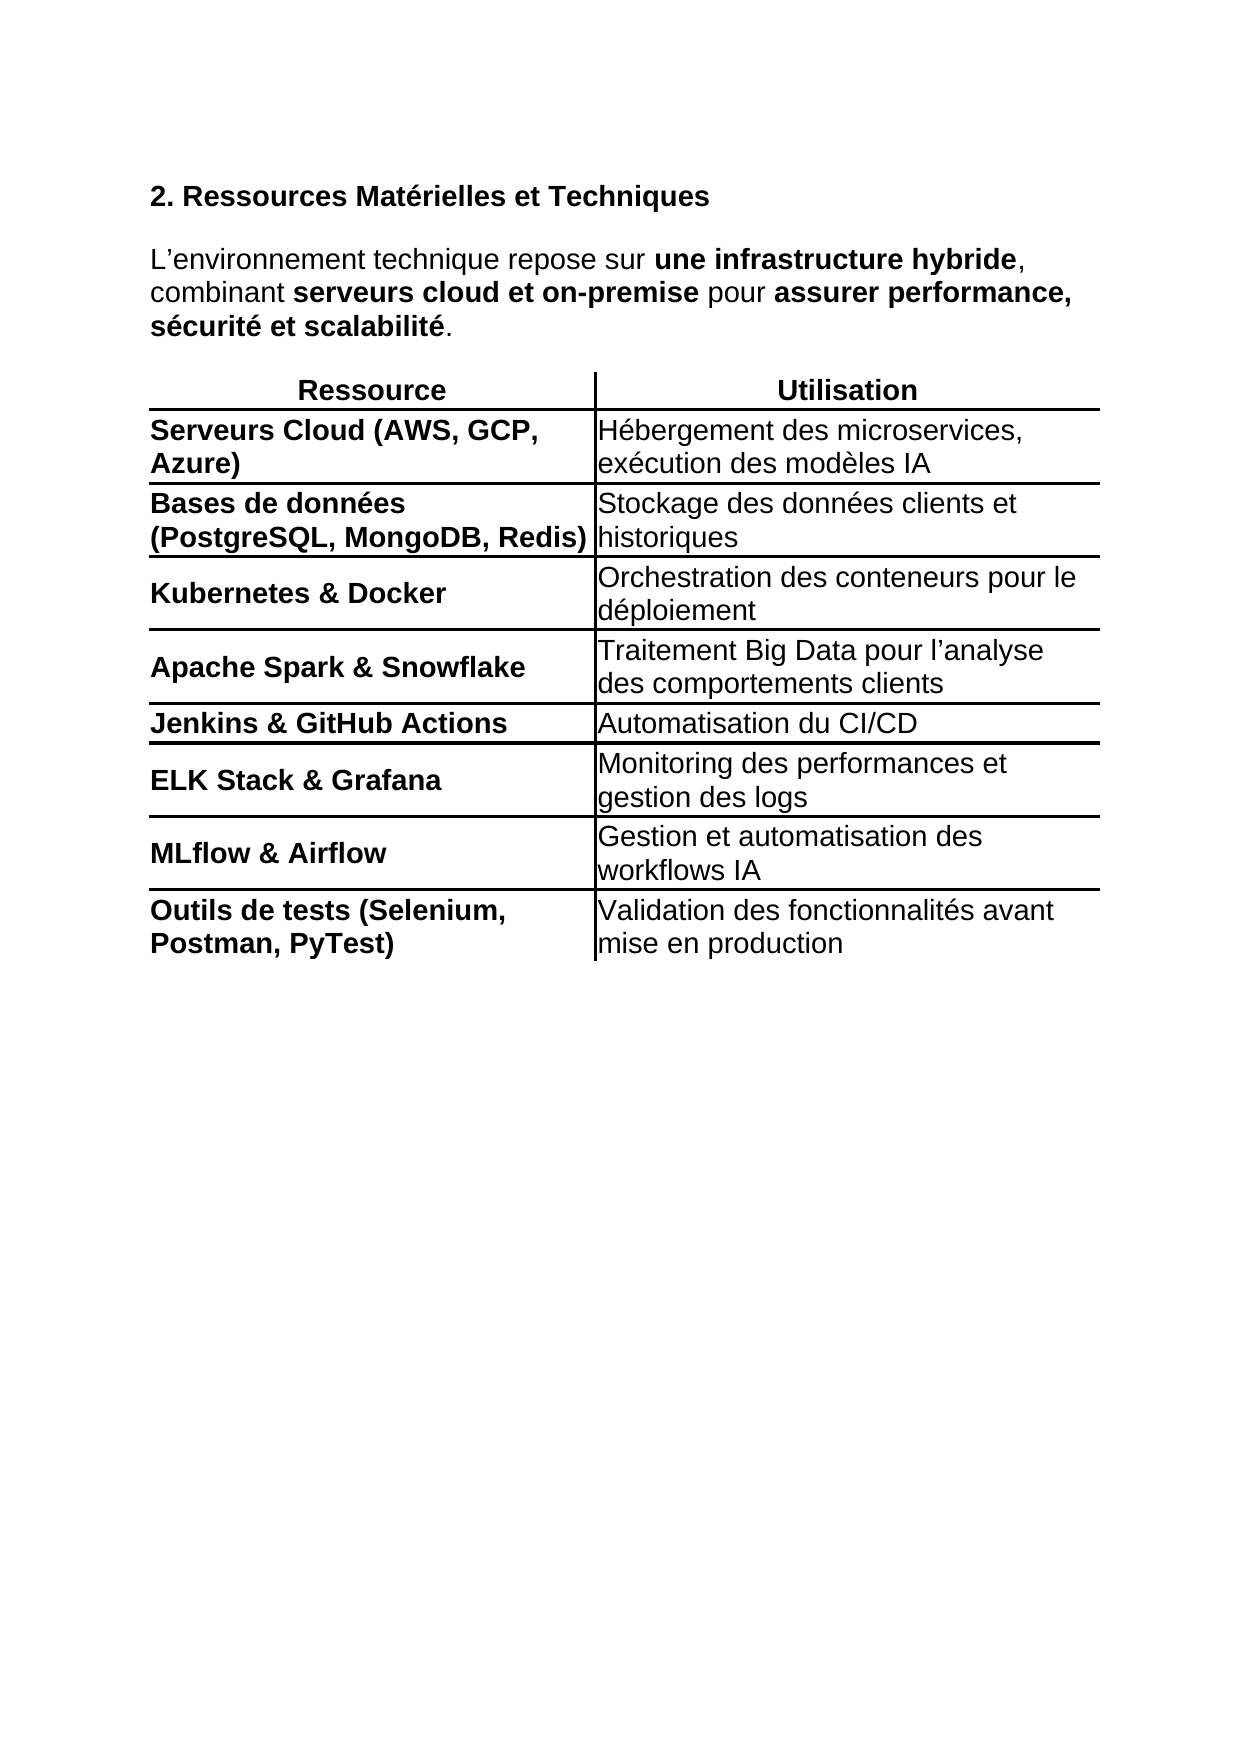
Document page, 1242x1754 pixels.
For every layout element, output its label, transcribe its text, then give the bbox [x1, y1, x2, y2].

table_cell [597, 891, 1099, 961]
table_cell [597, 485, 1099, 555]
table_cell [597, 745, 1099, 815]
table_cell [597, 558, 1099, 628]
text 2. Ressources Matérielles et Techniques [150, 179, 1092, 213]
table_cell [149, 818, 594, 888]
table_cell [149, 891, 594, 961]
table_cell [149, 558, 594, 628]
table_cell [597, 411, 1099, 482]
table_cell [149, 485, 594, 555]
text L’environnement technique repose sur une infrastructure hybride, combinant serveurs cloud et on-premise pour assurer performance, sécurité et scalabilité. [150, 242, 1092, 342]
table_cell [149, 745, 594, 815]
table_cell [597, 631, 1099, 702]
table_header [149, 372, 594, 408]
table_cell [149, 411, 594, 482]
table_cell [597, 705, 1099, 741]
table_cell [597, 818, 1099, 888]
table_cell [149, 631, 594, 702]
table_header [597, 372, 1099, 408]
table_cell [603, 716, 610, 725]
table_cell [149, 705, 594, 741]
